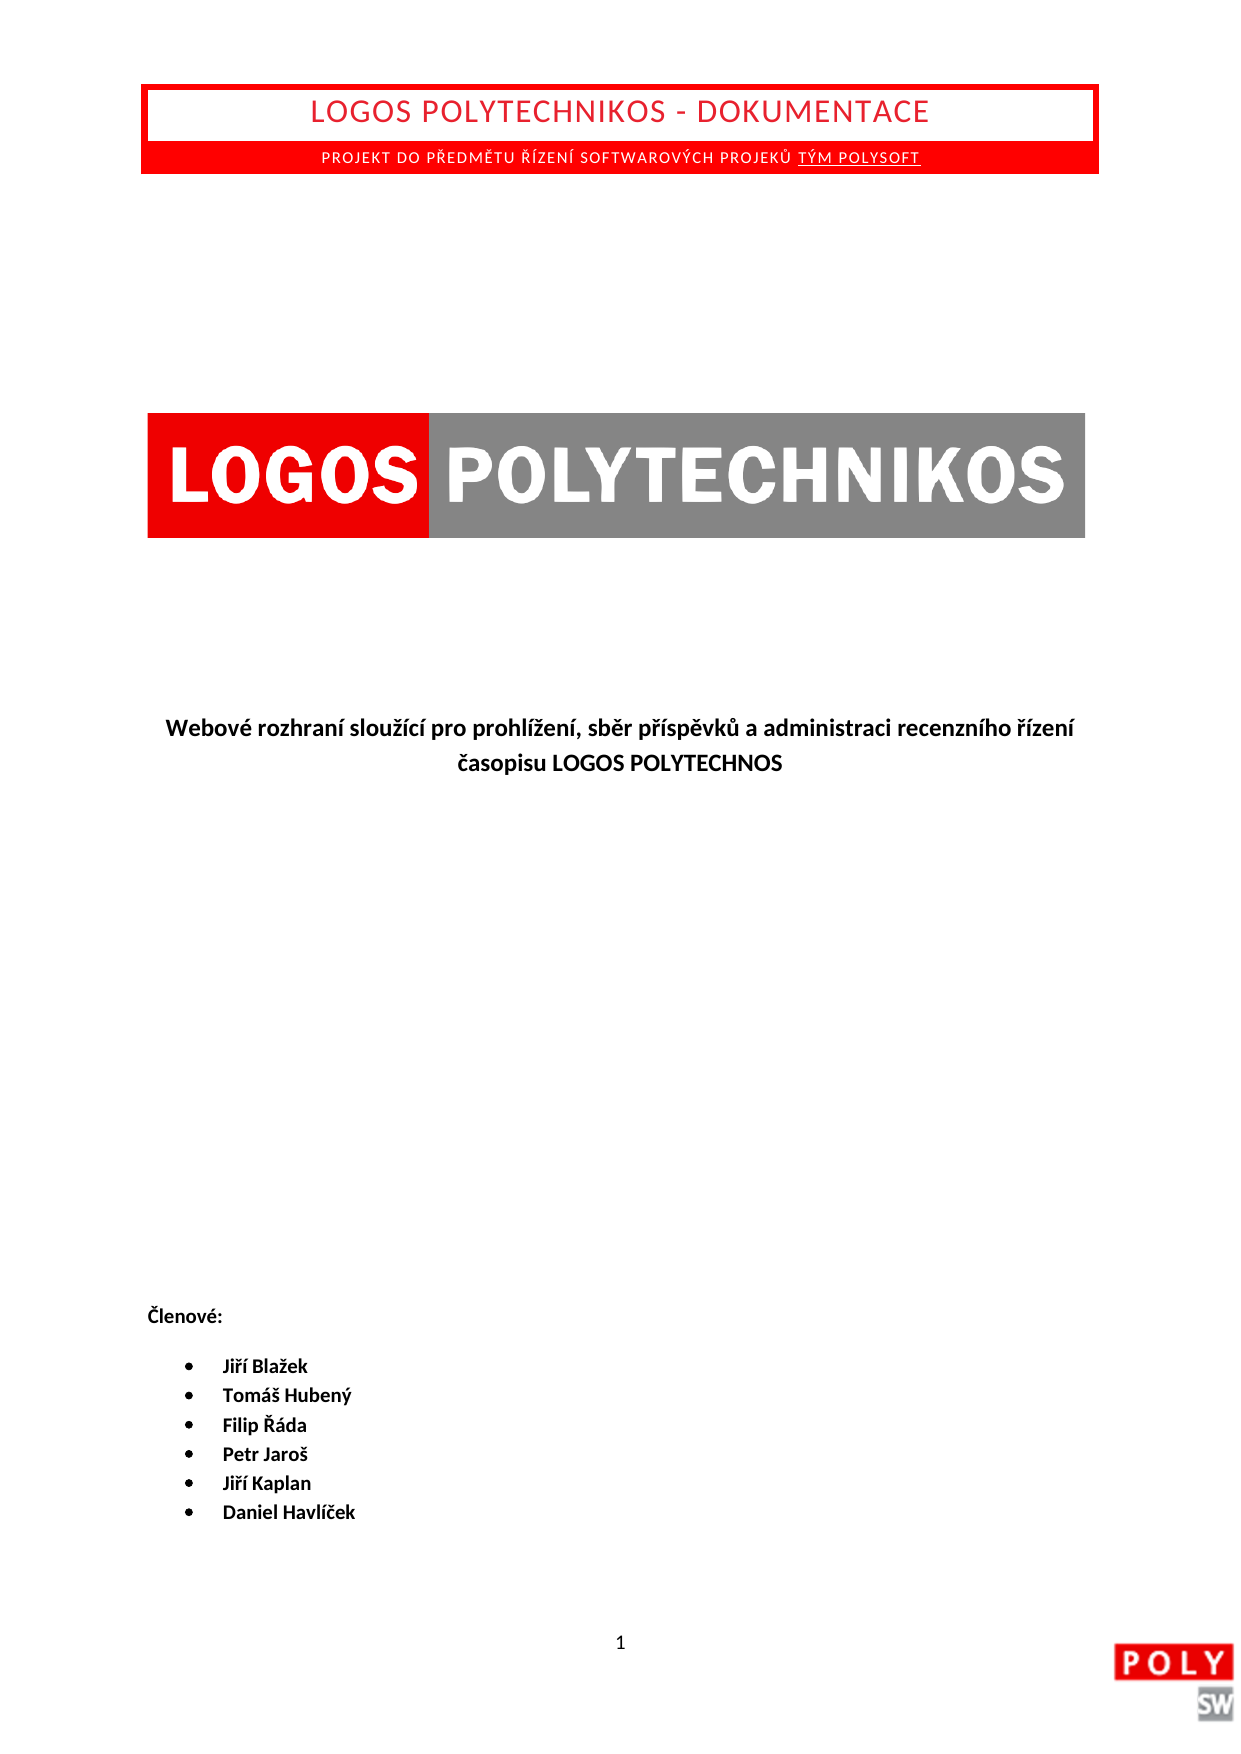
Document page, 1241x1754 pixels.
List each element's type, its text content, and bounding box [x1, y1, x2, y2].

list Filip Řáda [185, 1412, 1093, 1437]
picture [1107, 1615, 1241, 1750]
picture [147, 413, 1085, 538]
list Tomáš Hubený [185, 1383, 1093, 1408]
text Členové: [148, 1303, 1093, 1329]
list Jiří Blažek [185, 1353, 1093, 1379]
list Jiří Kaplan [185, 1470, 1093, 1496]
list Petr Jaroš [185, 1441, 1093, 1466]
text Webové rozhraní sloužící pro prohlížení, sběr příspěvků a administraci recenzního řízení časopisu LOGOS POLYTECHNOS [148, 713, 1093, 778]
list Daniel Havlíček [185, 1499, 1093, 1525]
